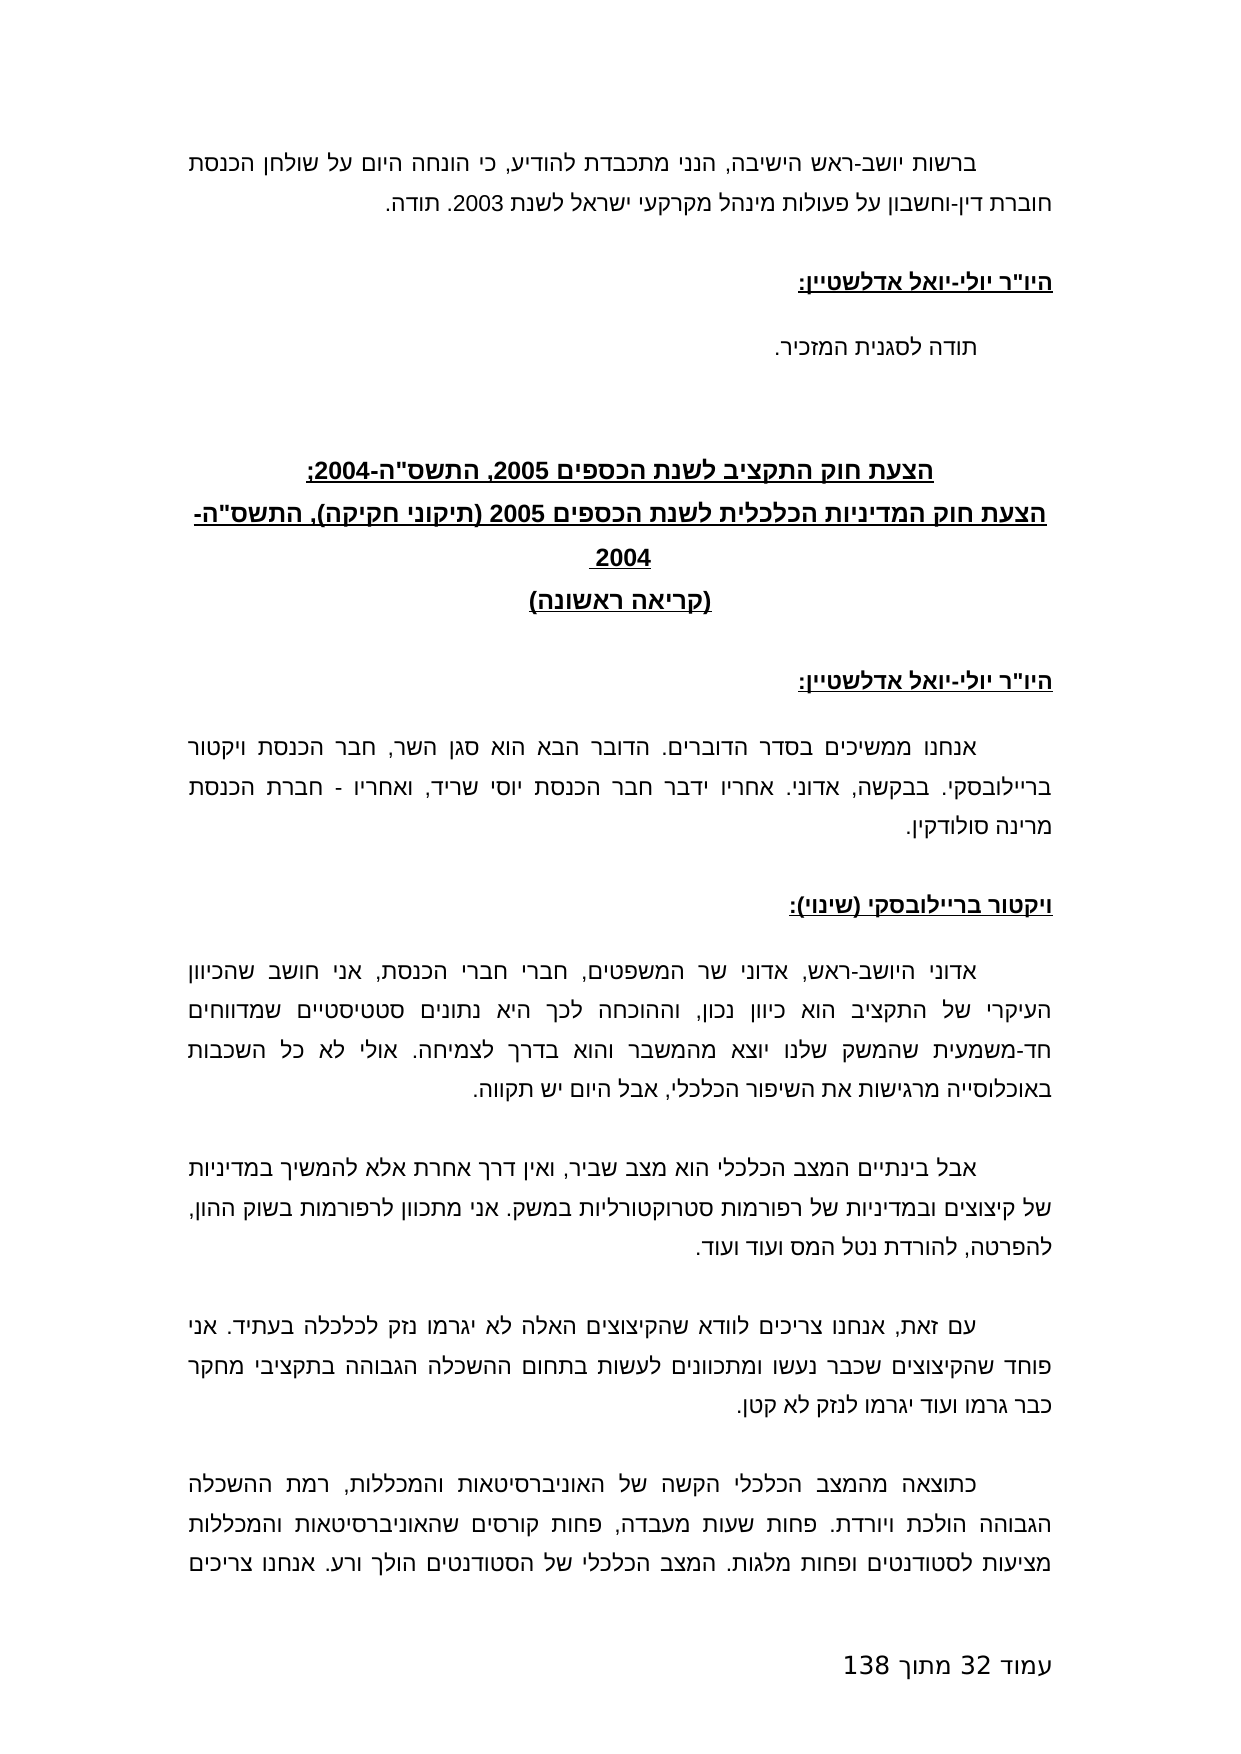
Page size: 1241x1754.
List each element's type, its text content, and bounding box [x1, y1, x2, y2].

text אבל בינתיים המצב הכלכלי הוא מצב שביר, ואין דרך אחרת אלא להמשיך במדיניות של קיצוצים ובמדיניות של רפורמות סטרוקטורליות במשק. אני מתכוון לרפורמות בשוק ההון, להפרטה, להורדת נטל המס ועוד ועוד. [187, 1155, 1053, 1261]
text היו"ר יולי-יואל אדלשטיין: [187, 668, 1053, 695]
text אנחנו ממשיכים בסדר הדוברים. הדובר הבא הוא סגן השר, חבר הכנסת ויקטור בריילובסקי. בבקשה, אדוני. אחריו ידבר חבר הכנסת יוסי שריד, ואחריו - חברת הכנסת מרינה סולודקין. [187, 734, 1053, 839]
text אדוני היושב-ראש, אדוני שר המשפטים, חברי חברי הכנסת, אני חושב שהכיוון העיקרי של התקציב הוא כיוון נכון, וההוכחה לכך היא נתונים סטטיסטיים שמדווחים חד-משמעית שהמשק שלנו יוצא מהמשבר והוא בדרך לצמיחה. אולי לא כל השכבות באוכלוסייה מרגישות את השיפור הכלכלי, אבל היום יש תקווה. [187, 958, 1053, 1103]
text היו"ר יולי-יואל אדלשטיין: [187, 268, 1053, 295]
text עם זאת, אנחנו צריכים לוודא שהקיצוצים האלה לא יגרמו נזק לכלכלה בעתיד. אני פוחד שהקיצוצים שכבר נעשו ומתכוונים לעשות בתחום ההשכלה הגבוהה בתקציבי מחקר כבר גרמו ועוד יגרמו לנזק לא קטן. [187, 1313, 1053, 1418]
text (קריאה ראשונה) [187, 586, 1053, 614]
text ברשות יושב-ראש הישיבה, הנני מתכבדת להודיע, כי הונחה היום על שולחן הכנסת חוברת דין-וחשבון על פעולות מינהל מקרקעי ישראל לשנת 2003. תודה. [187, 150, 1053, 216]
text ויקטור בריילובסקי (שינוי): [187, 892, 1053, 918]
text הצעת חוק המדיניות הכלכלית לשנת הכספים 2005 (תיקוני חקיקה), התשס"ה-2004 [187, 499, 1053, 571]
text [187, 1471, 1053, 1576]
text הצעת חוק התקציב לשנת הכספים 2005, התשס"ה-2004; [187, 456, 1053, 485]
text תודה לסגנית המזכיר. [187, 334, 1053, 361]
